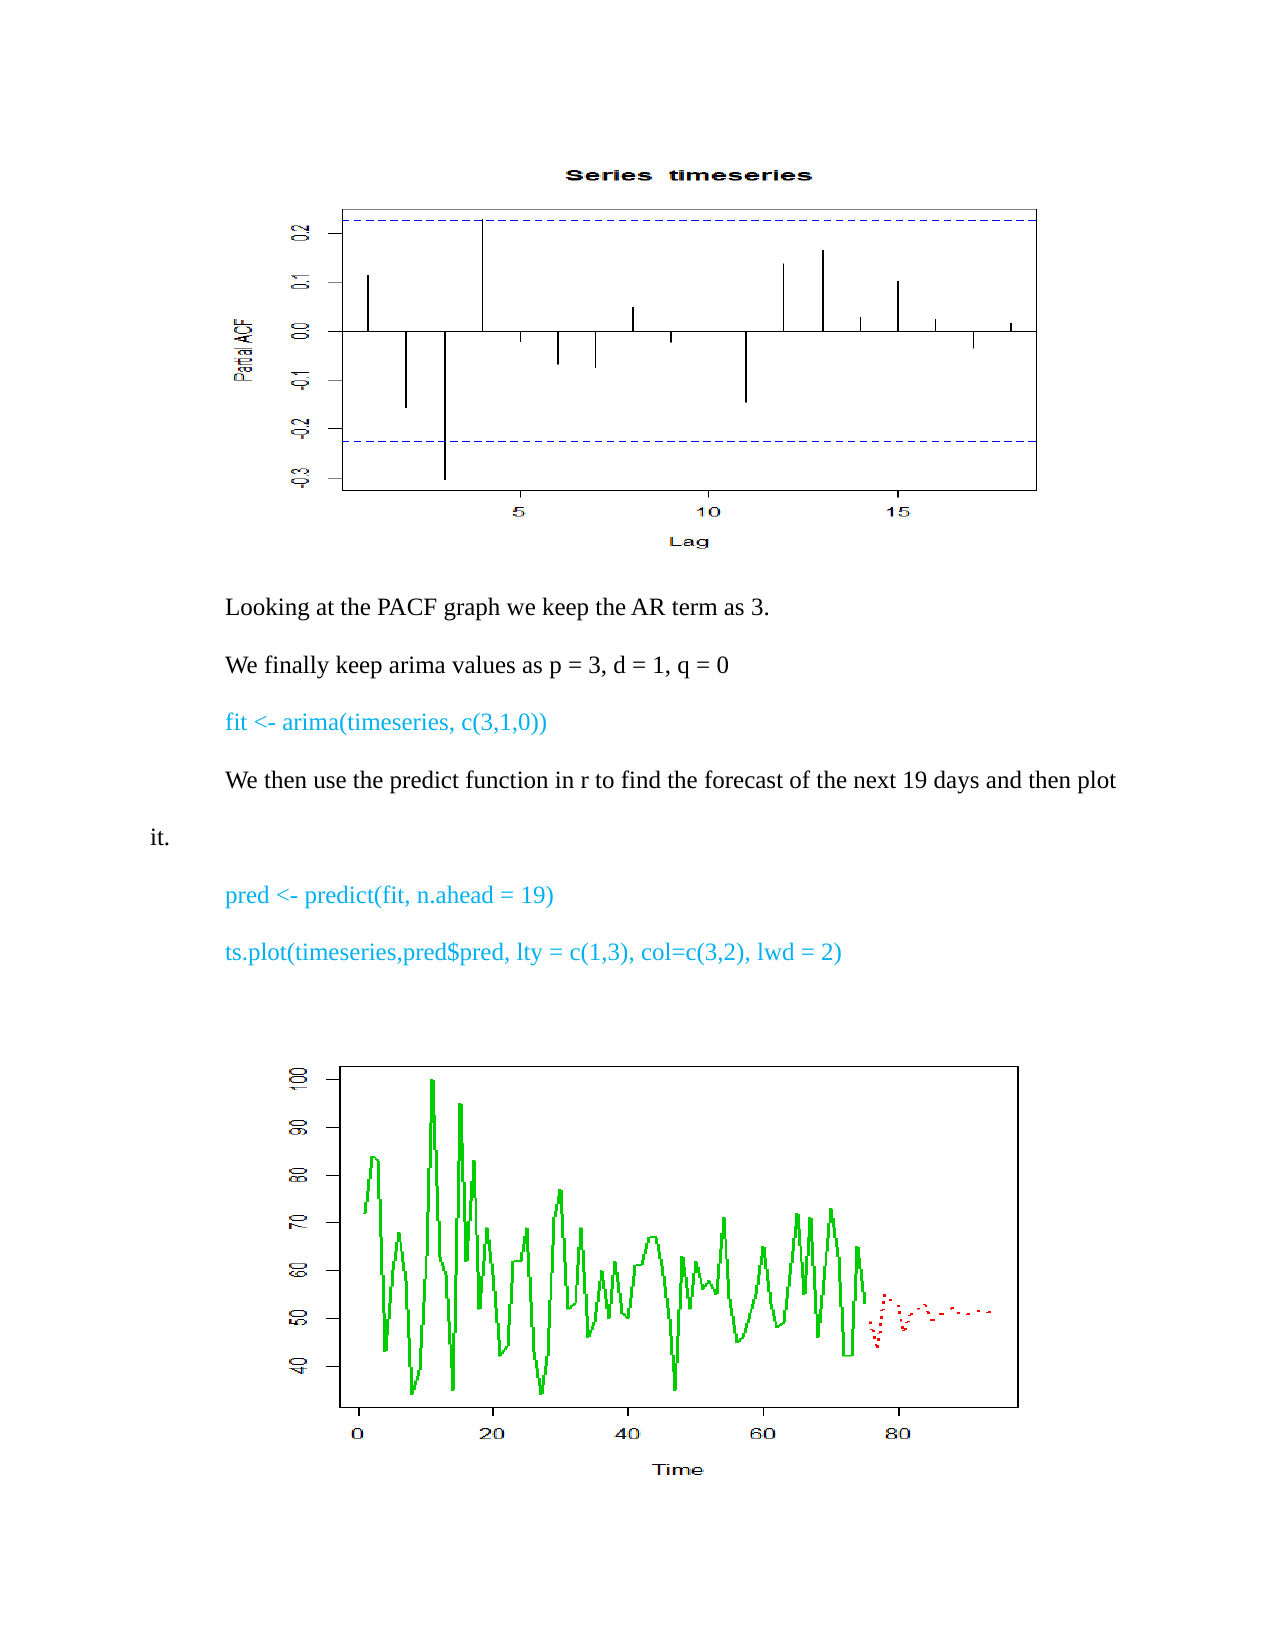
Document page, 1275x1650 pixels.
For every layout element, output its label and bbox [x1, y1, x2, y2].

picture [257, 716, 266, 721]
picture [257, 722, 266, 728]
picture [280, 889, 288, 894]
picture [225, 995, 1078, 1497]
picture [225, 150, 1098, 564]
